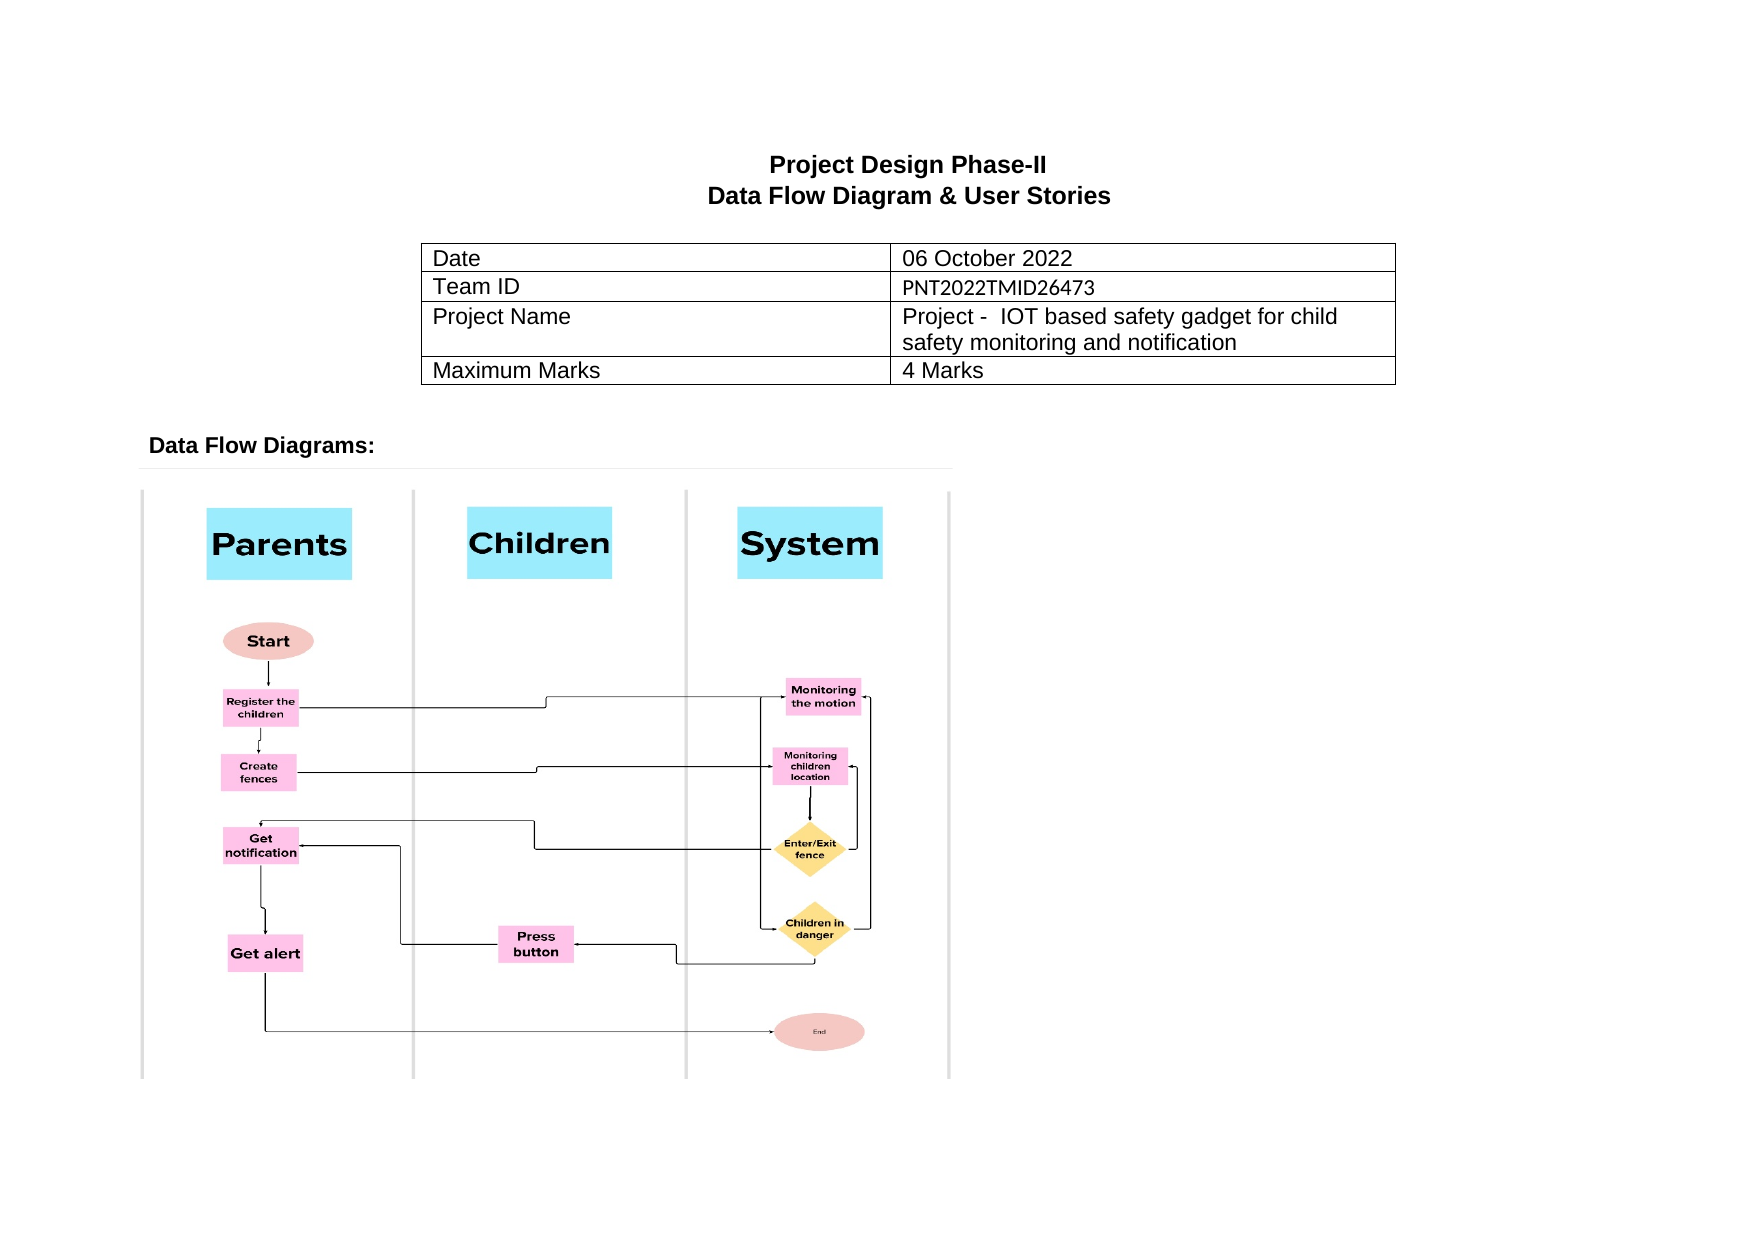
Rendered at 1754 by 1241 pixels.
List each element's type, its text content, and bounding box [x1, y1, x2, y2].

text Project Design Phase-II [150, 150, 1047, 179]
text Data Flow Diagram & User Stories [150, 181, 1111, 210]
table_header 06 October 2022 [891, 244, 1395, 271]
table_header Date [422, 244, 890, 271]
table_cell Maximum Marks [422, 357, 890, 384]
table_cell PNT2022TMID26473 [891, 272, 1395, 301]
table_cell Team ID [422, 272, 890, 301]
table_cell Project - IOT based safety gadget for child safety monitoring and notification [891, 302, 1395, 356]
table_cell Project Name [422, 302, 890, 356]
text Data Flow Diagrams: [148, 432, 1110, 458]
table_cell 4 Marks [891, 357, 1395, 384]
picture [138, 468, 953, 1079]
